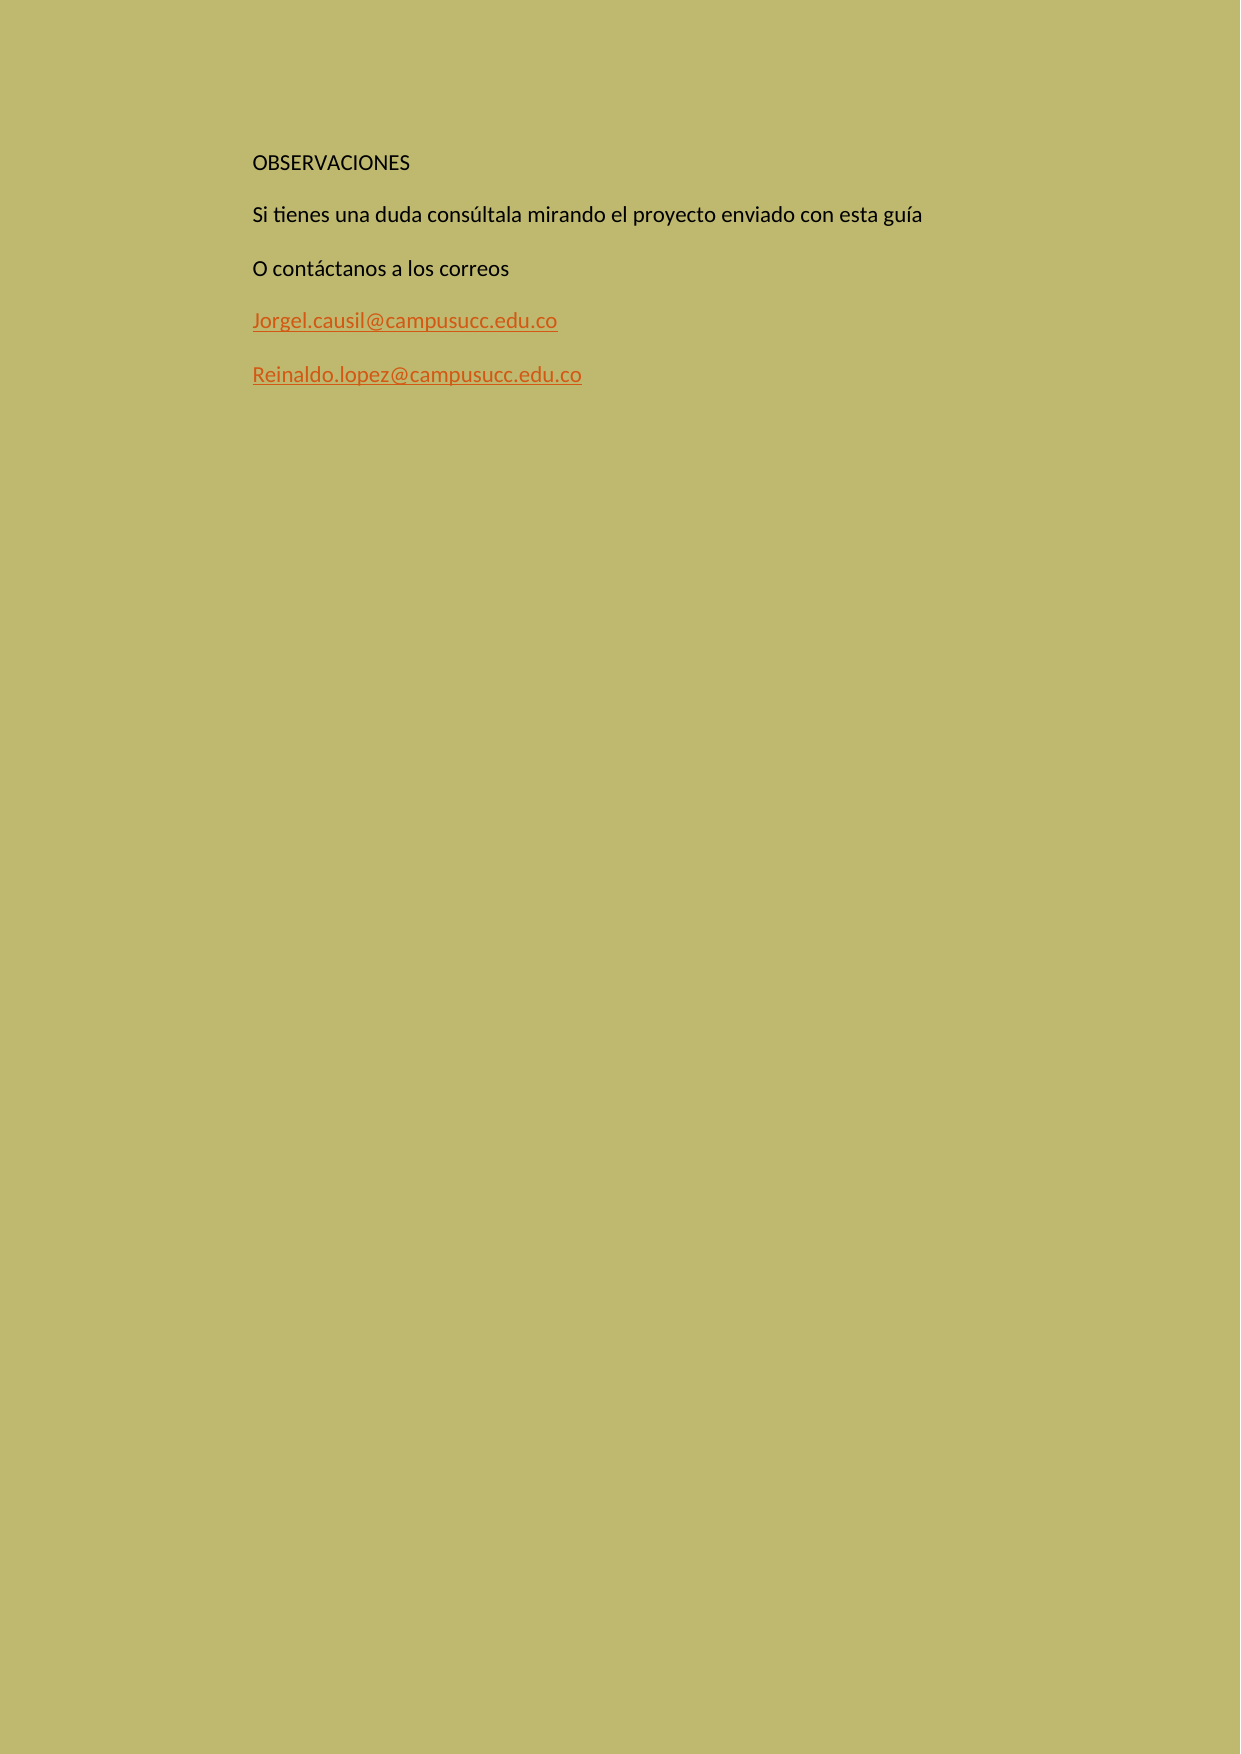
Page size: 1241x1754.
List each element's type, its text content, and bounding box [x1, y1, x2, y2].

text Si tienes una duda consúltala mirando el proyecto enviado con esta guía [252, 201, 1063, 229]
text Reinaldo.lopez@campusucc.edu.co [252, 360, 1063, 388]
text Jorgel.causil@campusucc.edu.co [252, 307, 1063, 335]
text O contáctanos a los correos [252, 254, 1063, 282]
text OBSERVACIONES [252, 148, 1063, 176]
